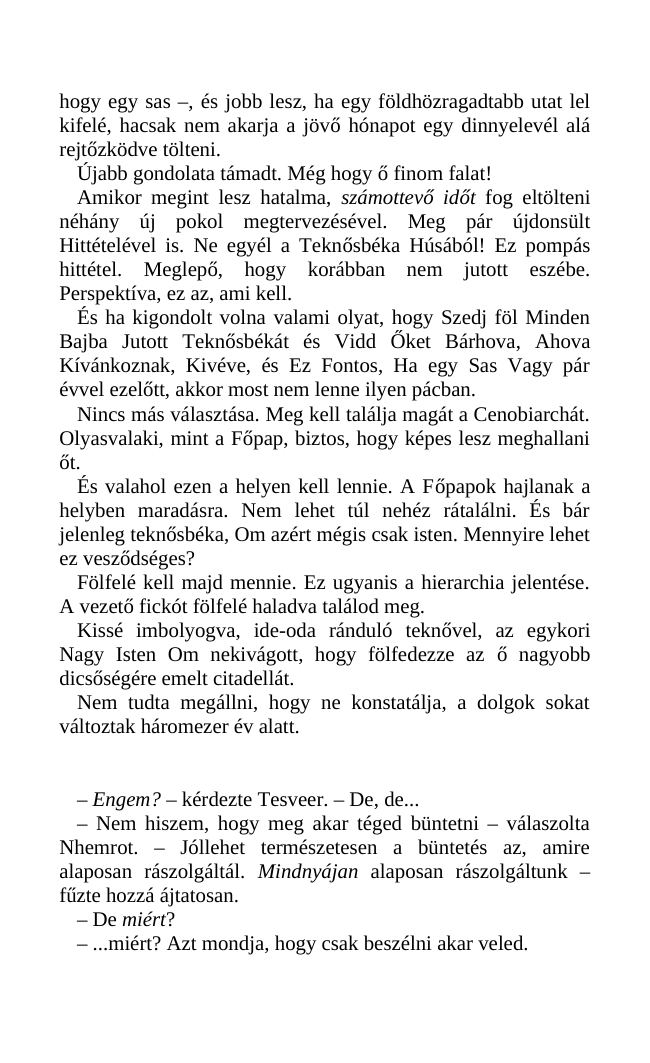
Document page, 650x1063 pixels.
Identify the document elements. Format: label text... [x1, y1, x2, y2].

text – Engem? – kérdezte Tesveer. – De, de... [59, 786, 591, 811]
text Nem tudta megállni, hogy ne konstatálja, a dolgok sokat változtak háromezer év alatt. [59, 690, 591, 738]
text – Nem hiszem, hogy meg akar téged büntetni – válaszolta Nhemrot. – Jóllehet természetesen a büntetés az, amire alaposan rászolgáltál. Mindnyájan alaposan rászolgáltunk – fűzte hozzá ájtatosan. [59, 811, 591, 907]
text – De miért? [59, 907, 591, 931]
text Nincs más választása. Meg kell találja magát a Cenobiarchát. Olyasvalaki, mint a Főpap, biztos, hogy képes lesz meghallani őt. [59, 401, 591, 474]
text És ha kigondolt volna valami olyat, hogy Szedj föl Minden Bajba Jutott Teknősbékát és Vidd Őket Bárhova, Ahova Kívánkoznak, Kivéve, és Ez Fontos, Ha egy Sas Vagy pár évvel ezelőtt, akkor most nem lenne ilyen pácban. [59, 305, 591, 401]
text Újabb gondolata támadt. Még hogy ő finom falat! [59, 161, 591, 185]
text És valahol ezen a helyen kell lennie. A Főpapok hajlanak a helyben maradásra. Nem lehet túl nehéz rátalálni. És bár jelenleg teknősbéka, Om azért mégis csak isten. Mennyire lehet ez vesződséges? [59, 474, 591, 570]
text – ...miért? Azt mondja, hogy csak beszélni akar veled. [59, 931, 591, 955]
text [59, 89, 591, 161]
text Fölfelé kell majd mennie. Ez ugyanis a hierarchia jelentése. A vezető fickót fölfelé haladva találod meg. [59, 570, 591, 618]
text Kissé imbolyogva, ide-oda ránduló teknővel, az egykori Nagy Isten Om nekivágott, hogy fölfedezze az ő nagyobb dicsőségére emelt citadellát. [59, 618, 591, 690]
text Amikor megint lesz hatalma, számottevő időt fog eltölteni néhány új pokol megtervezésével. Meg pár újdonsült Hittételével is. Ne egyél a Teknősbéka Húsából! Ez pompás hittétel. Meglepő, hogy korábban nem jutott eszébe. Perspektíva, ez az, ami kell. [59, 185, 591, 305]
